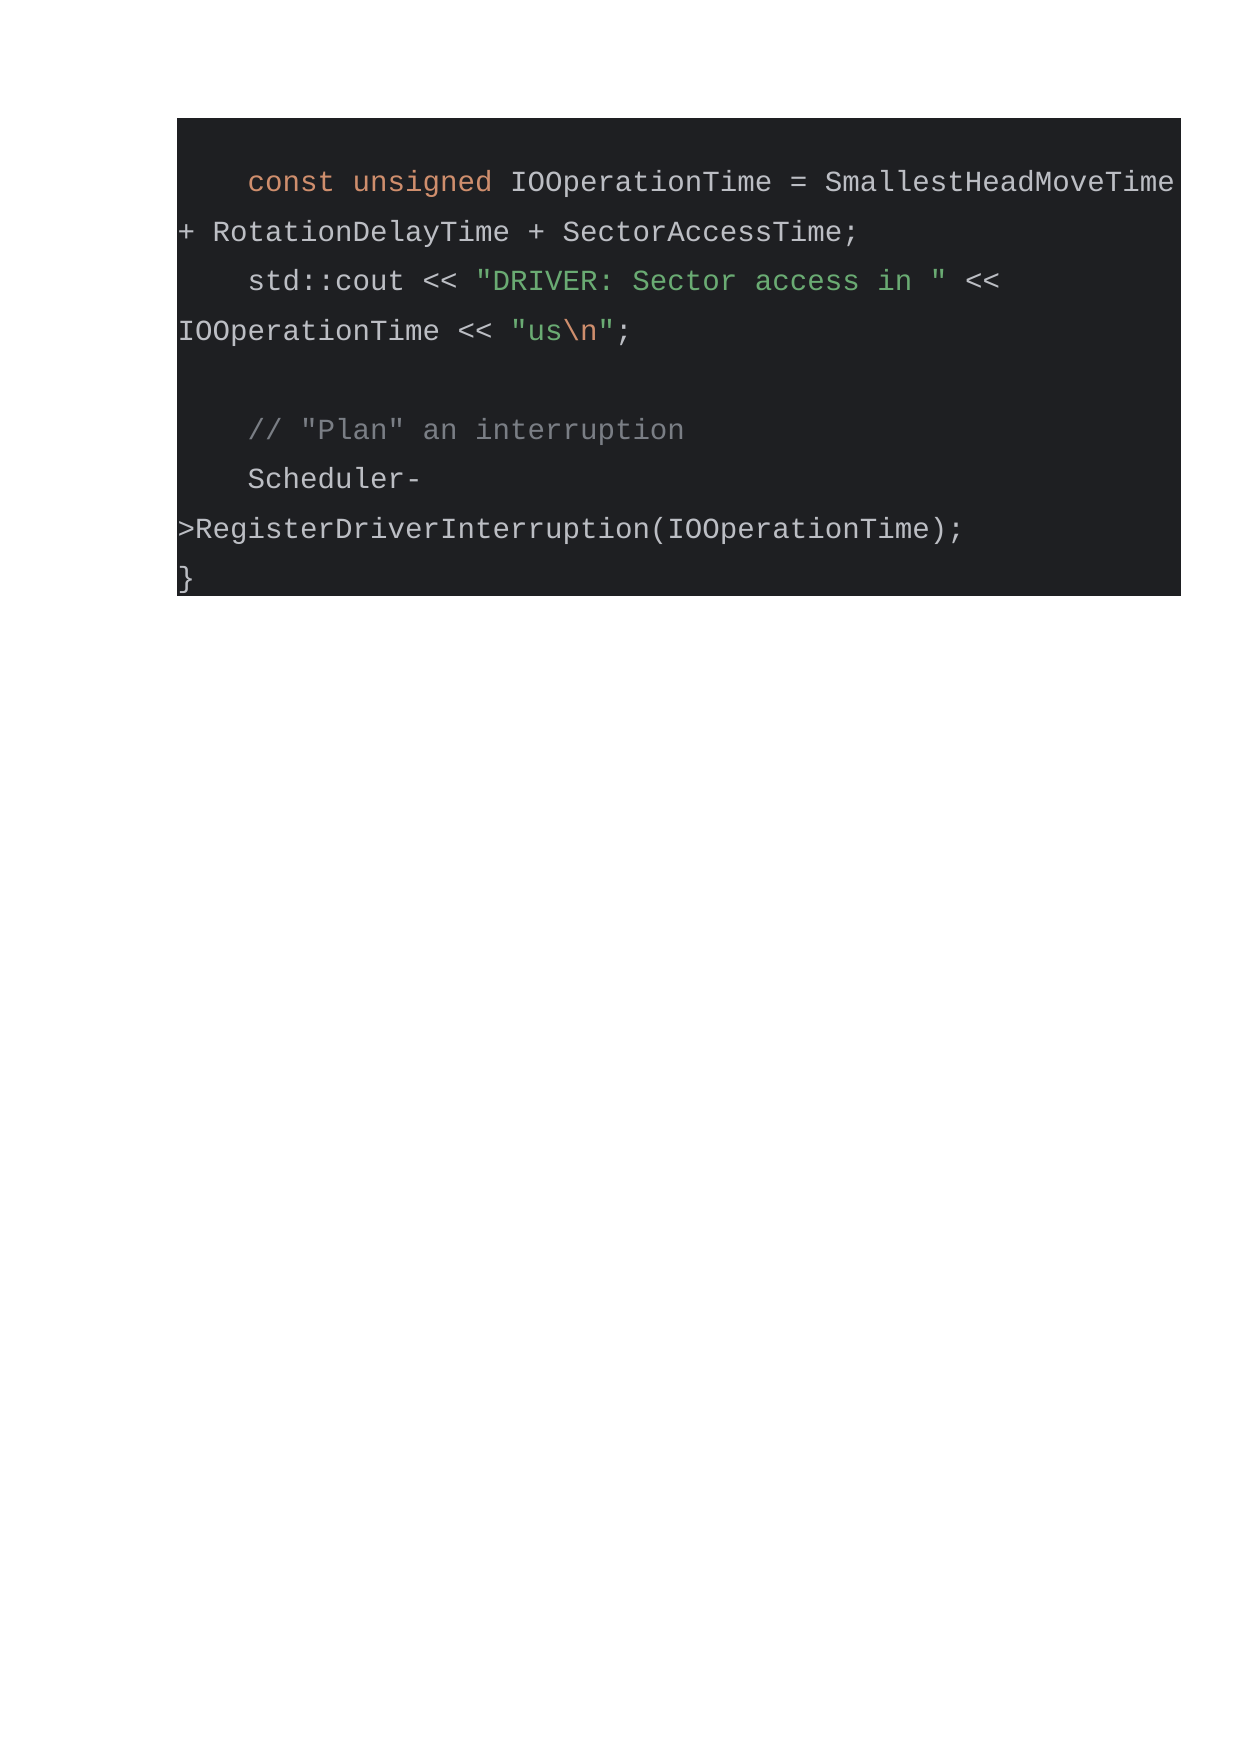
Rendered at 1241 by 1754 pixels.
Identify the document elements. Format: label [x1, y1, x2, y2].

text [177, 118, 1181, 596]
